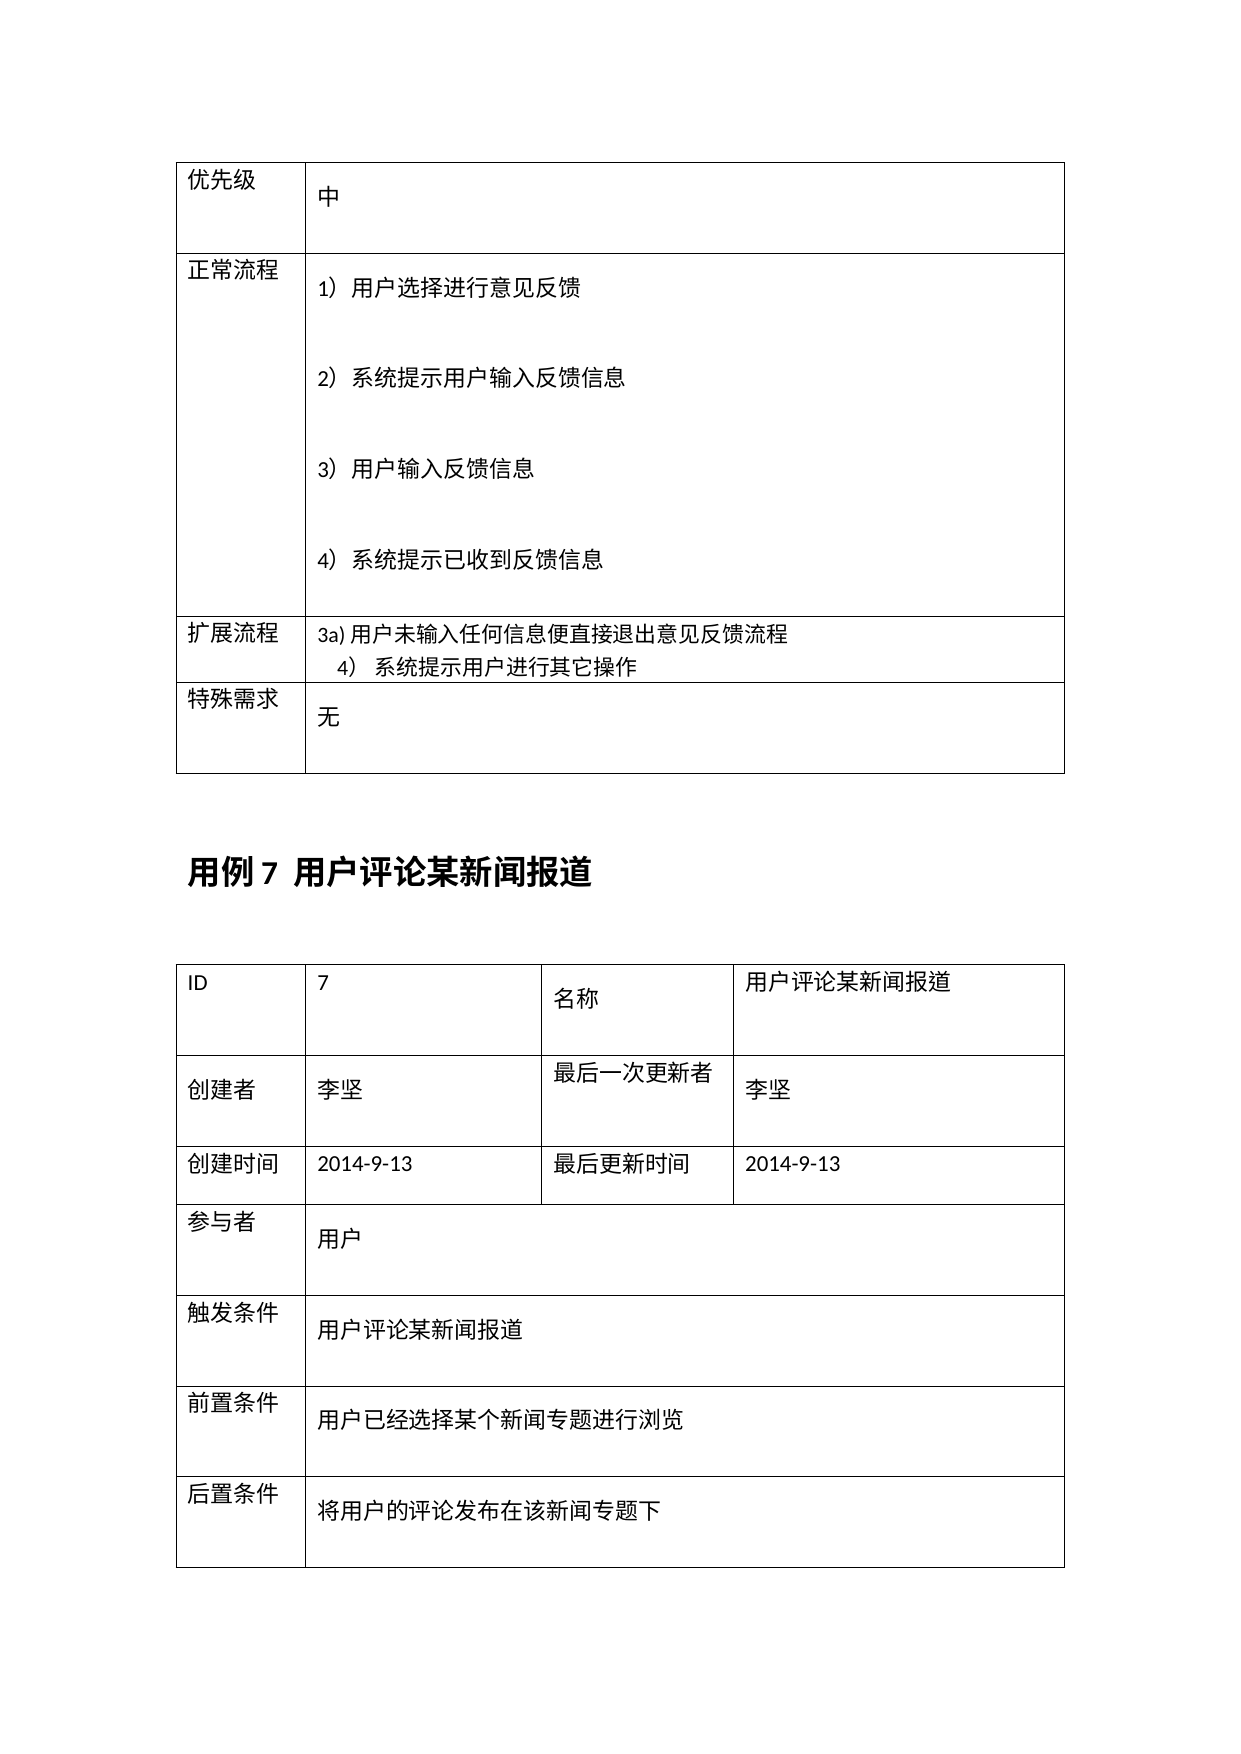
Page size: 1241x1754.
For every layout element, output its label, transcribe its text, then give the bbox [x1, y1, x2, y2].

table_header 7 [306, 965, 541, 1055]
table_cell 正常流程 [177, 254, 305, 616]
table_cell 用户评论某新闻报道 [306, 1296, 1064, 1386]
table_cell 触发条件 [177, 1296, 305, 1386]
table_cell 中 [306, 163, 1064, 253]
table_cell 2014-9-13 [306, 1147, 541, 1204]
table_header 名称 [542, 965, 733, 1055]
table_cell 2014-9-13 [734, 1147, 1064, 1204]
table_cell 扩展流程 [177, 617, 305, 682]
table_cell 特殊需求 [177, 683, 305, 772]
table_cell 最后一次更新者 [542, 1056, 733, 1146]
table_cell 优先级 [177, 163, 305, 253]
subtitle 用例7 用户评论某新闻报道 [187, 837, 1053, 902]
table_cell 李坚 [306, 1056, 541, 1146]
table_cell 最后更新时间 [542, 1147, 733, 1204]
table_cell 后置条件 [177, 1477, 305, 1567]
table_header 用户评论某新闻报道 [734, 965, 1064, 1055]
table_cell 无 [306, 683, 1064, 772]
table_cell 创建者 [177, 1056, 305, 1146]
table_cell 用户已经选择某个新闻专题进行浏览 [306, 1387, 1064, 1476]
table_cell 用户 [306, 1205, 1064, 1295]
table_cell 创建时间 [177, 1147, 305, 1204]
table_cell 前置条件 [177, 1387, 305, 1476]
table_cell 李坚 [734, 1056, 1064, 1146]
table_cell 3a) 用户未输入任何信息便直接退出意见反馈流程 4） 系统提示用户进行其它操作 [306, 617, 1064, 682]
table_header ID [177, 965, 305, 1055]
table_cell 将用户的评论发布在该新闻专题下 [306, 1477, 1064, 1567]
table_cell 参与者 [177, 1205, 305, 1295]
table_cell 1）用户选择进行意见反馈 2）系统提示用户输入反馈信息 3）用户输入反馈信息 4）系统提示已收到反馈信息 [306, 254, 1064, 616]
